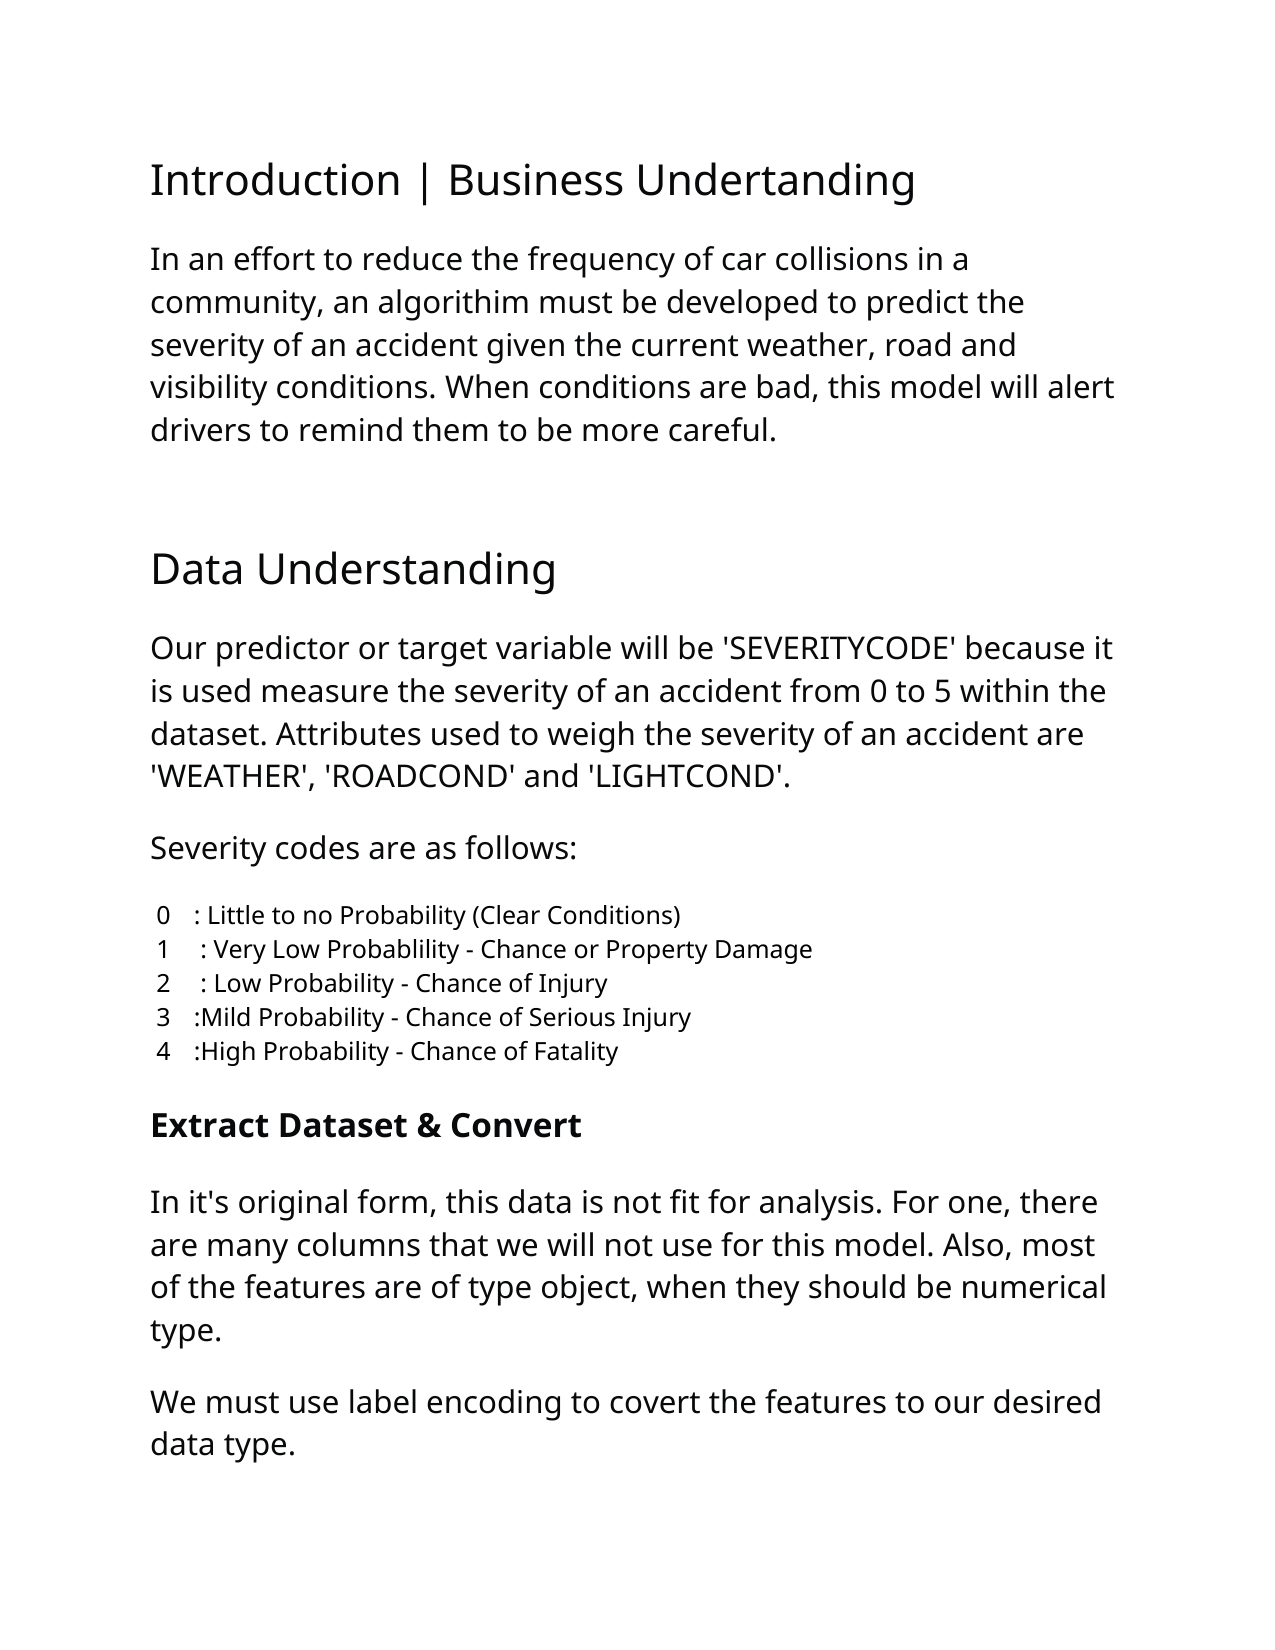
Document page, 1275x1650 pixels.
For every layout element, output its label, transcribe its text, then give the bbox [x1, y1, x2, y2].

text In it's original form, this data is not fit for analysis. For one, there are many columns that we will not use for this model. Also, most of the features are of type object, when they should be numerical type. [150, 1180, 1125, 1351]
text Severity codes are as follows: [150, 826, 1125, 868]
text In an effort to reduce the frequency of car collisions in a community, an algorithim must be developed to predict the severity of an accident given the current weather, road and visibility conditions. When conditions are bad, this model will alert drivers to remind them to be more careful. [150, 237, 1125, 450]
list : Very Low Probablility - Chance or Property Damage [156, 932, 1125, 966]
text Introduction | Business Undertanding [150, 150, 1125, 208]
list : Low Probability - Chance of Injury [156, 966, 1125, 1000]
subtitle Extract Dataset & Convert [150, 1102, 1125, 1147]
list :High Probability - Chance of Fatality [156, 1034, 1125, 1068]
subtitle Data Understanding [150, 539, 1125, 597]
text Our predictor or target variable will be 'SEVERITYCODE' because it is used measure the severity of an accident from 0 to 5 within the dataset. Attributes used to weigh the severity of an accident are 'WEATHER', 'ROADCOND' and 'LIGHTCOND'. [150, 626, 1125, 797]
text We must use label encoding to covert the features to our desired data type. [150, 1380, 1125, 1465]
list :Mild Probability - Chance of Serious Injury [156, 1000, 1125, 1034]
list : Little to no Probability (Clear Conditions) [156, 898, 1125, 932]
